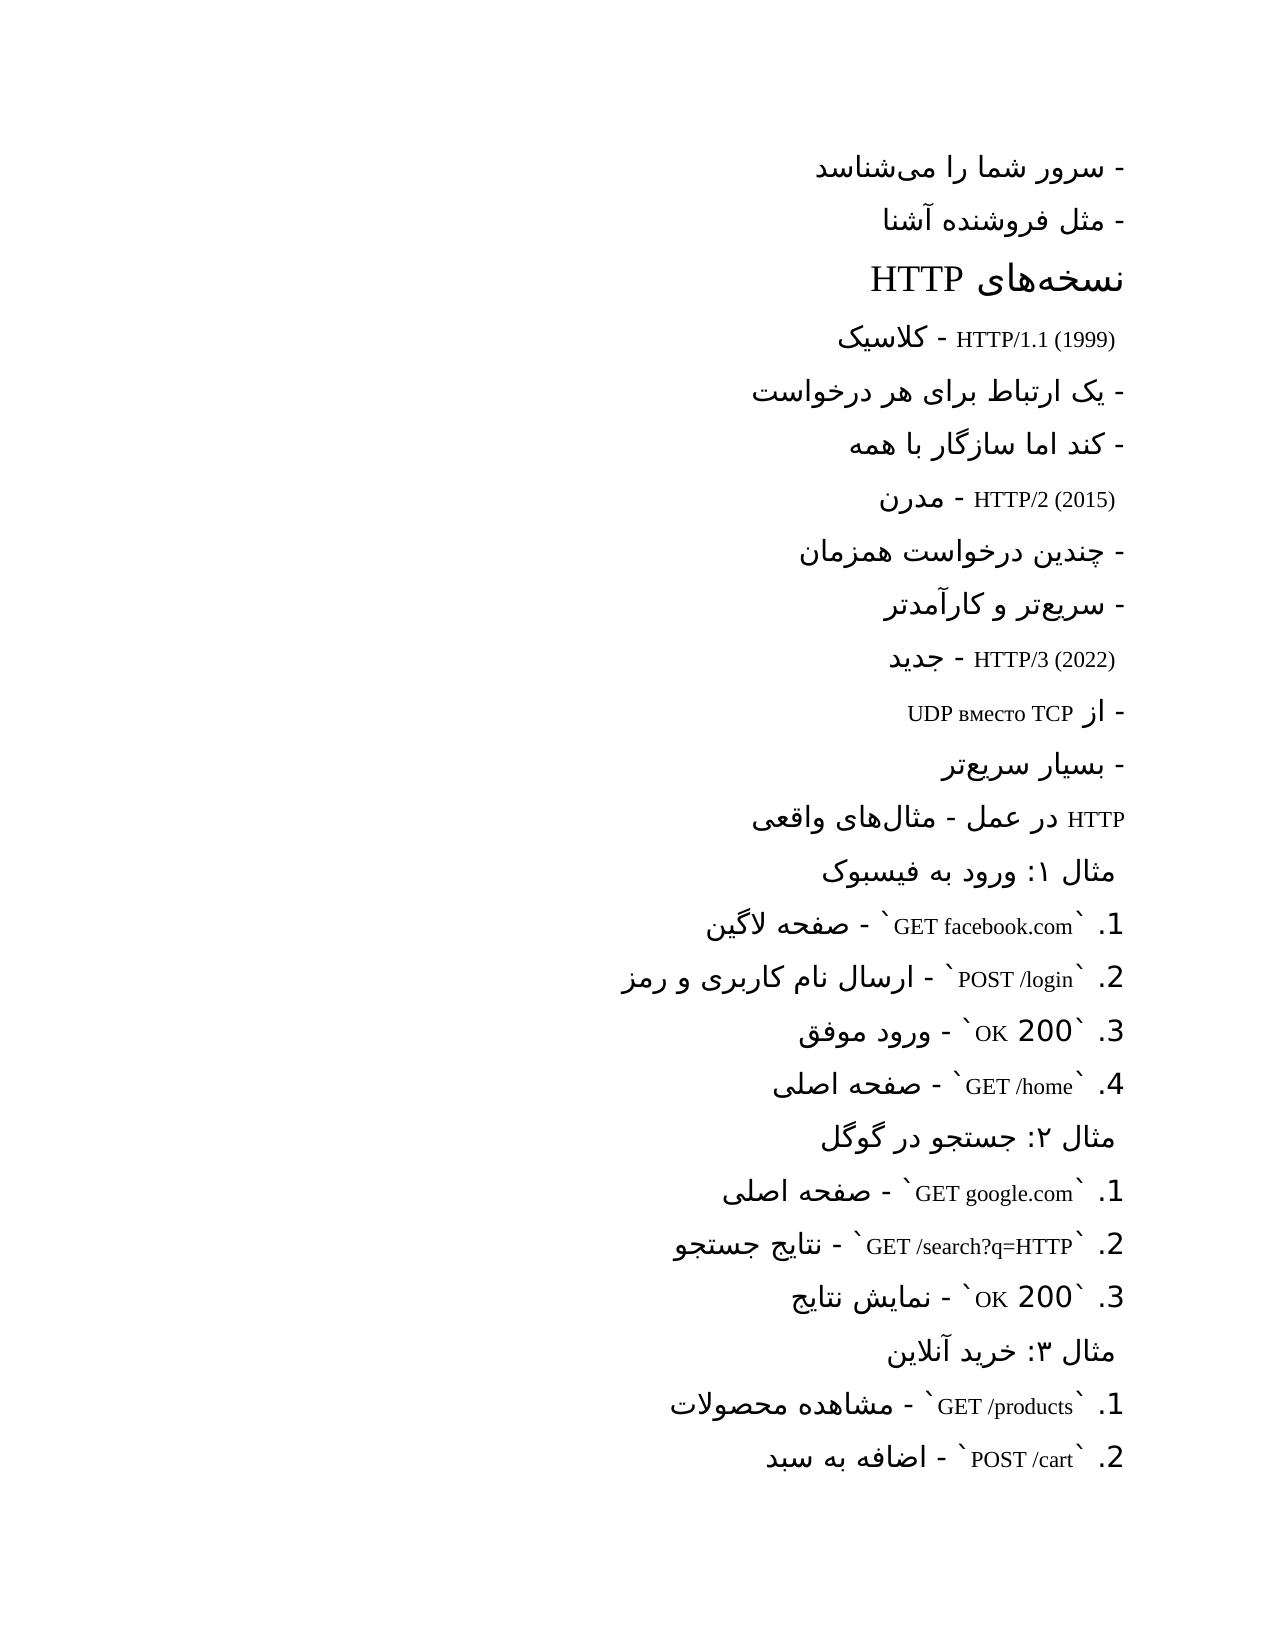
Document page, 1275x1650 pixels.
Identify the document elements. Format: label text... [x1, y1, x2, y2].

text 1. `GET google.com` - صفحه اصلی [150, 1174, 1125, 1208]
text - کند اما سازگار با همه [150, 427, 1125, 461]
text HTTP/1.1 (1999) - کلاسیک [150, 321, 1125, 354]
text 3. `200 OK` - ورود موفق [150, 1014, 1125, 1048]
text 4. `GET /home` - صفحه اصلی [150, 1067, 1125, 1101]
text HTTP/3 (2022) - جدید [150, 641, 1125, 674]
text - از UDP вместо TCP [150, 694, 1125, 728]
text مثال ۳: خرید آنلاین [150, 1334, 1125, 1368]
text 2. `POST /cart` - اضافه به سبد [150, 1441, 1125, 1474]
text - سرور شما را می‌شناسد [150, 150, 1125, 184]
text - یک ارتباط برای هر درخواست [150, 374, 1125, 408]
text - بسیار سریع‌تر [150, 747, 1125, 781]
text - چندین درخواست همزمان [150, 534, 1125, 568]
subtitle نسخه‌های HTTP [150, 257, 1125, 301]
text - سریع‌تر و کارآمدتر [150, 587, 1125, 621]
text HTTP در عمل - مثال‌های واقعی [150, 801, 1125, 834]
text 1. `GET facebook.com` - صفحه لاگین [150, 907, 1125, 941]
text مثال ۲: جستجو در گوگل [150, 1121, 1125, 1154]
text 3. `200 OK` - نمایش نتایج [150, 1281, 1125, 1314]
text - مثل فروشنده آشنا [150, 203, 1125, 237]
text 2. `GET /search?q=HTTP` - نتایج جستجو [150, 1227, 1125, 1261]
text 2. `POST /login` - ارسال نام کاربری و رمز [150, 961, 1125, 994]
text HTTP/2 (2015) - مدرن [150, 481, 1125, 514]
text 1. `GET /products` - مشاهده محصولات [150, 1387, 1125, 1421]
text مثال ۱: ورود به فیسبوک [150, 854, 1125, 888]
